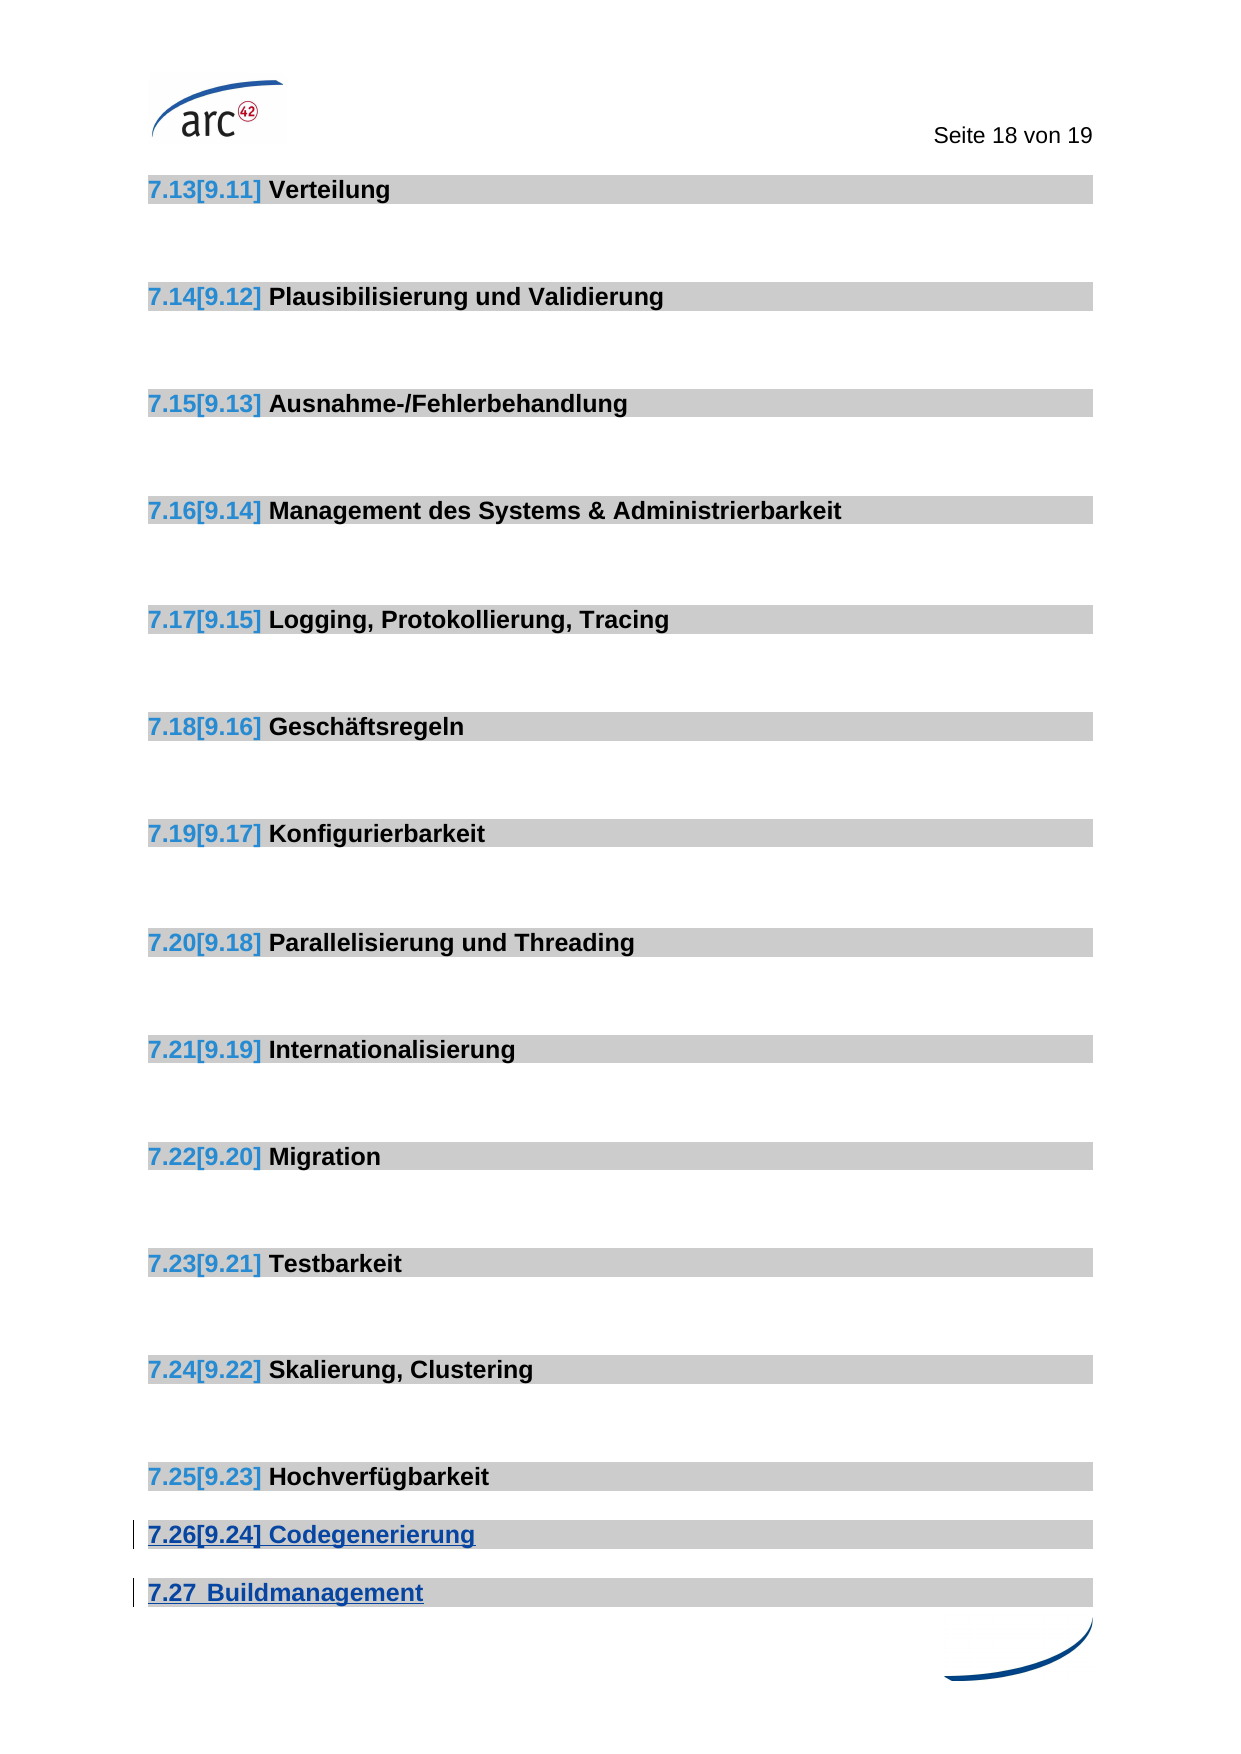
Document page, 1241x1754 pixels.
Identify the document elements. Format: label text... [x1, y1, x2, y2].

subtitle Konfigurierbarkeit [148, 819, 1093, 847]
subtitle Logging, Protokollierung, Tracing [148, 605, 1093, 634]
subtitle Skalierung, Clustering [148, 1355, 1093, 1384]
subtitle Testbarkeit [148, 1248, 1093, 1277]
subtitle Ausnahme-/Fehlerbehandlung [148, 389, 1093, 417]
subtitle Internationalisierung [148, 1035, 1093, 1063]
subtitle Migration [148, 1142, 1093, 1170]
subtitle Plausibilisierung und Validierung [148, 282, 1093, 311]
subtitle Hochverfügbarkeit [148, 1462, 1093, 1491]
picture [944, 1615, 1093, 1681]
subtitle Geschäftsregeln [148, 712, 1093, 741]
subtitle Verteilung [148, 175, 1093, 204]
subtitle Management des Systems & Administrierbarkeit [148, 496, 1093, 524]
subtitle Parallelisierung und Threading [148, 928, 1093, 957]
picture [147, 73, 288, 144]
